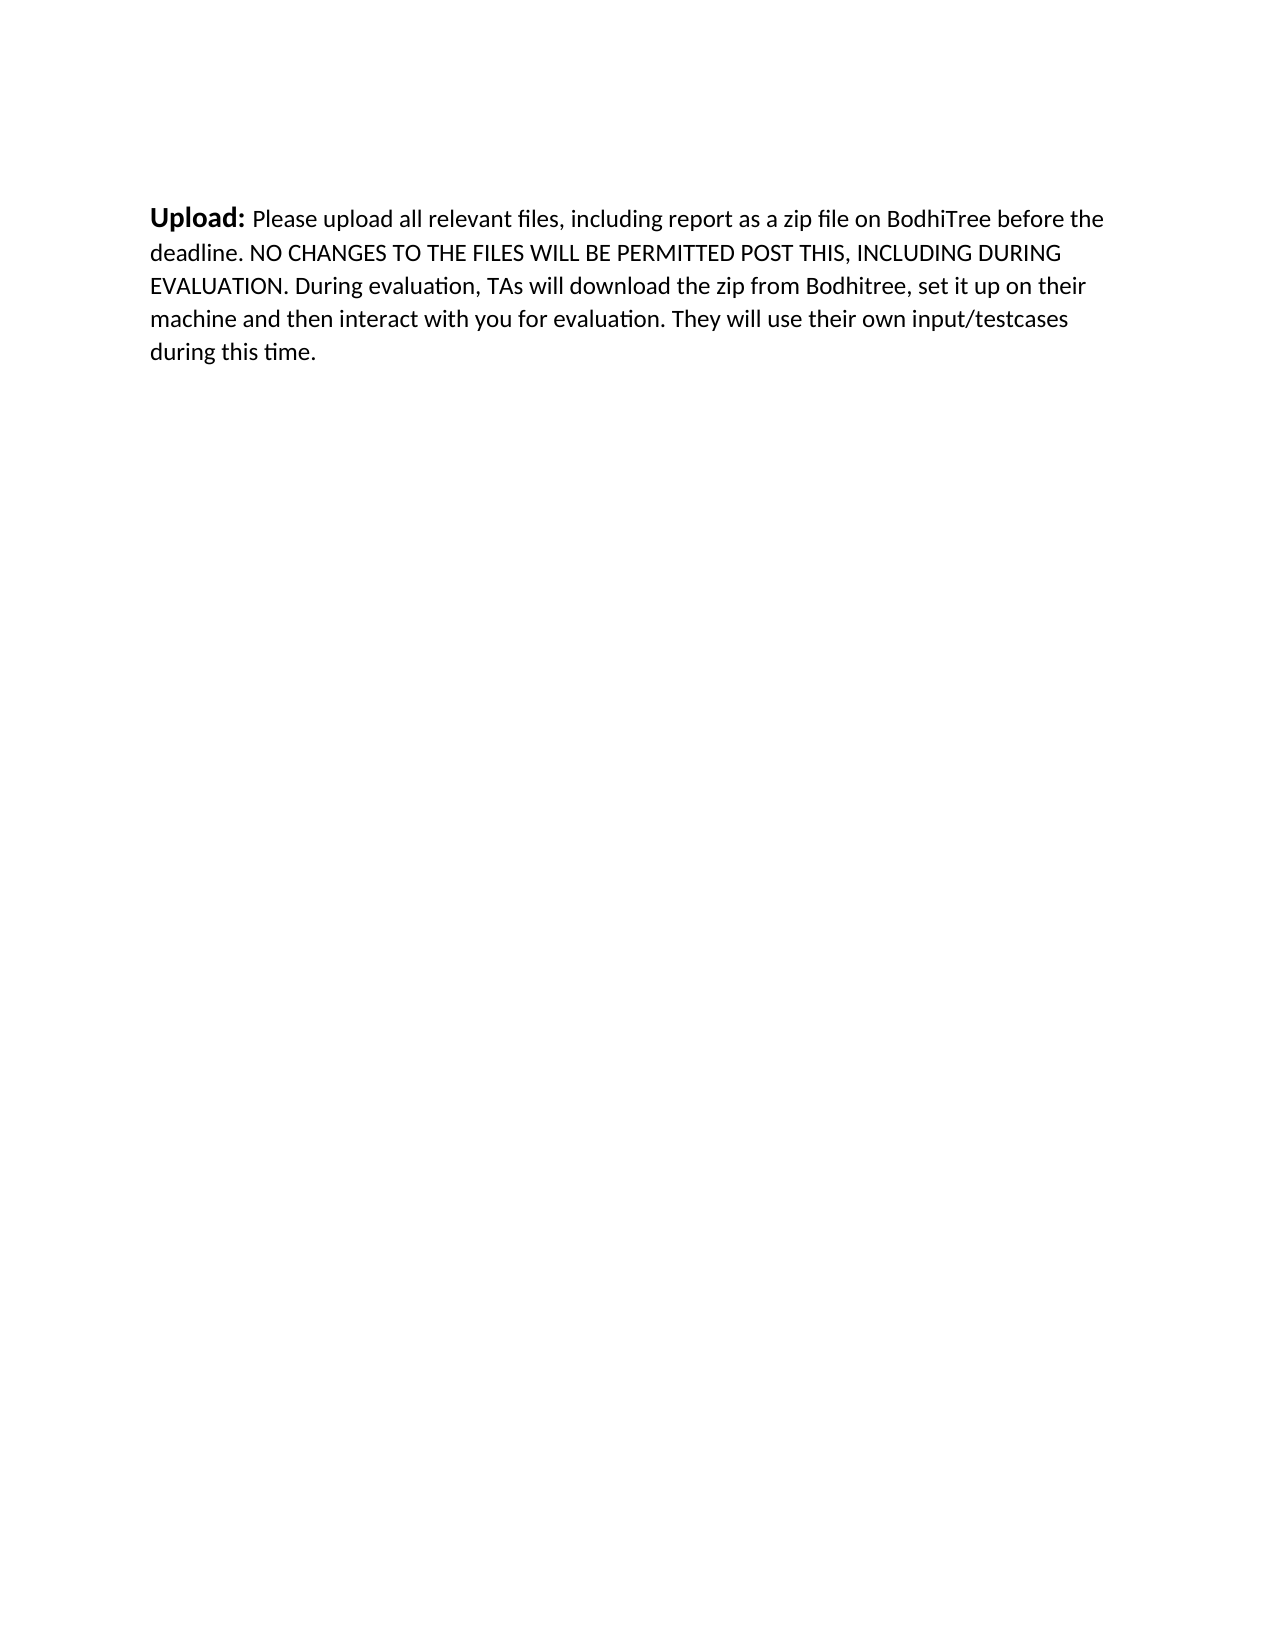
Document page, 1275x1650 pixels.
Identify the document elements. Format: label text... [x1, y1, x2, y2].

text Upload: Please upload all relevant files, including report as a zip file on BodhiTree before the deadline. NO CHANGES TO THE FILES WILL BE PERMITTED POST THIS, INCLUDING DURING EVALUATION. During evaluation, TAs will download the zip from Bodhitree, set it up on their machine and then interact with you for evaluation. They will use their own input/testcases during this time. [150, 199, 1125, 367]
